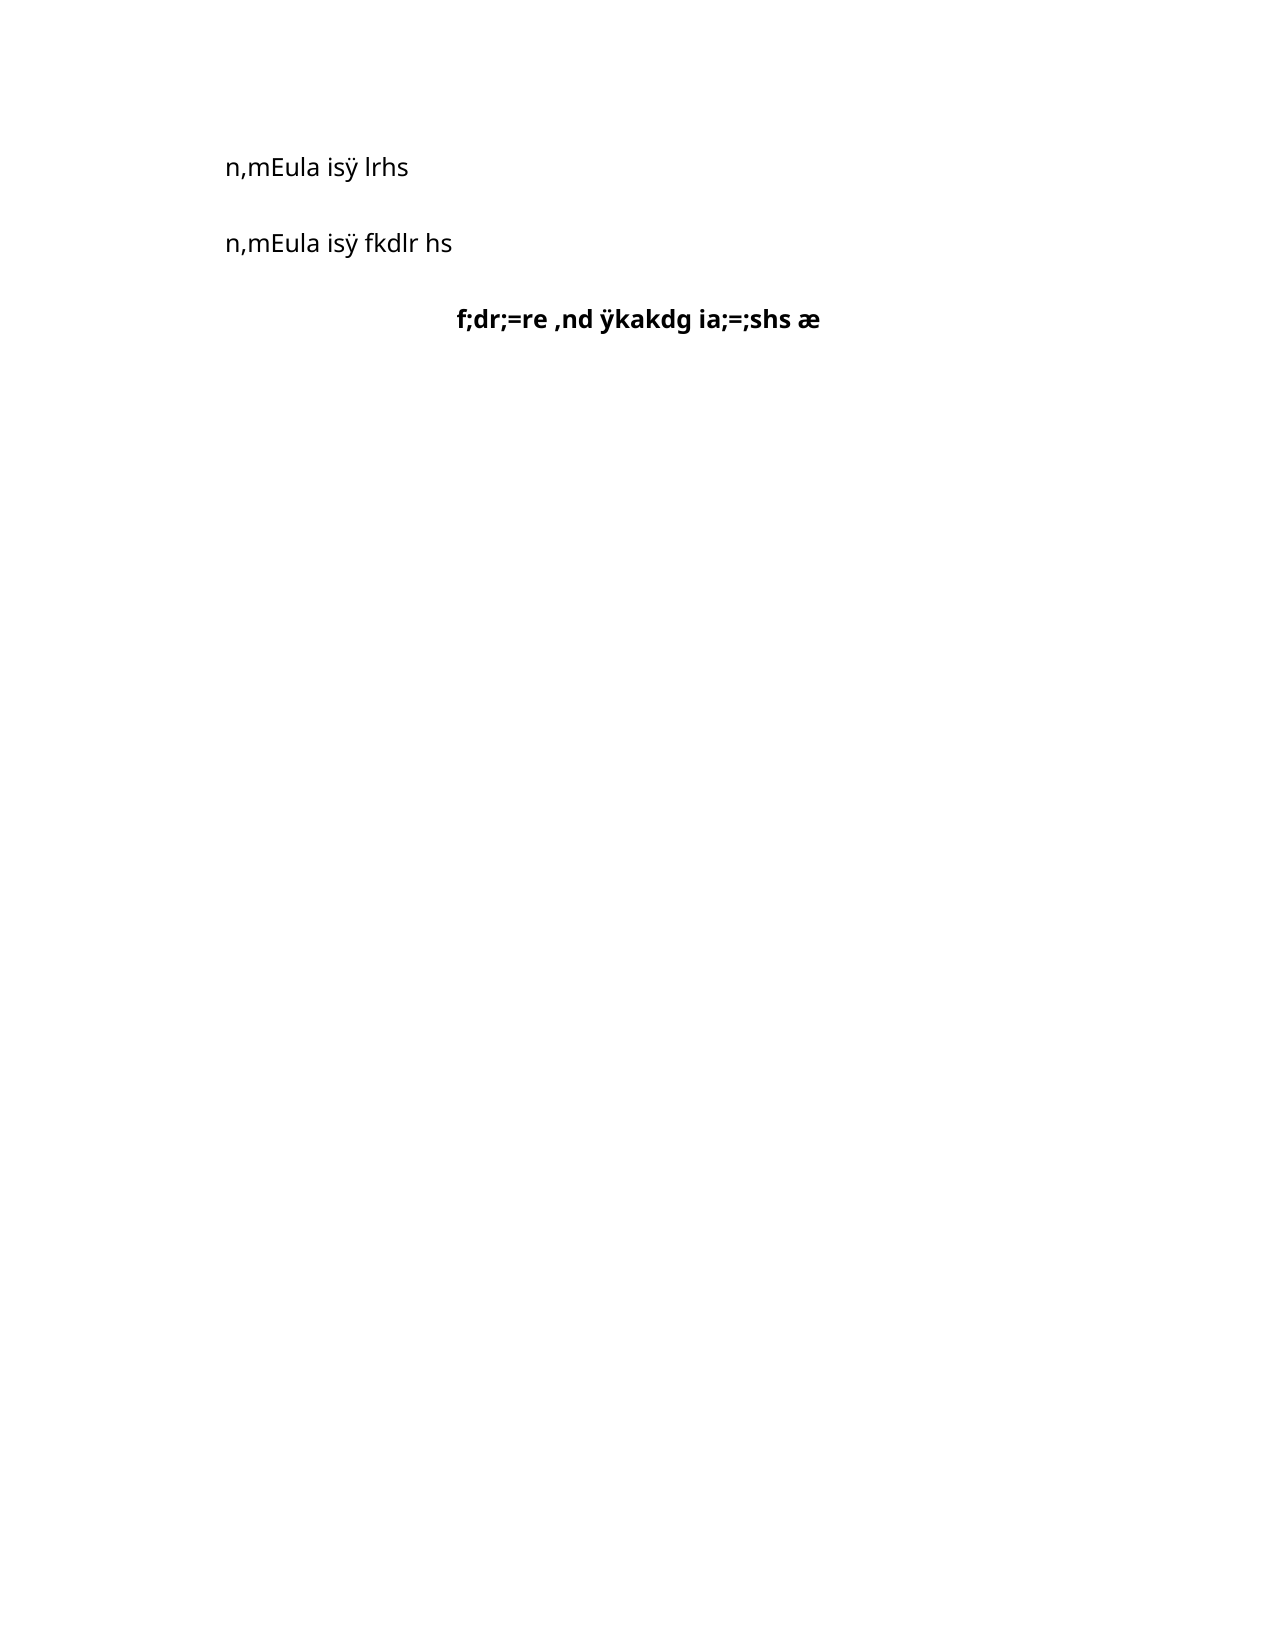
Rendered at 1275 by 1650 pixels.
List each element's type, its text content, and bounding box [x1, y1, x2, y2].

text f;dr;=re ,nd ÿkakdg ia;=;shs æ [150, 302, 1125, 336]
text n,mEula isÿ lrhs [150, 150, 1125, 184]
text n,mEula isÿ fkdlr hs [150, 226, 1125, 260]
